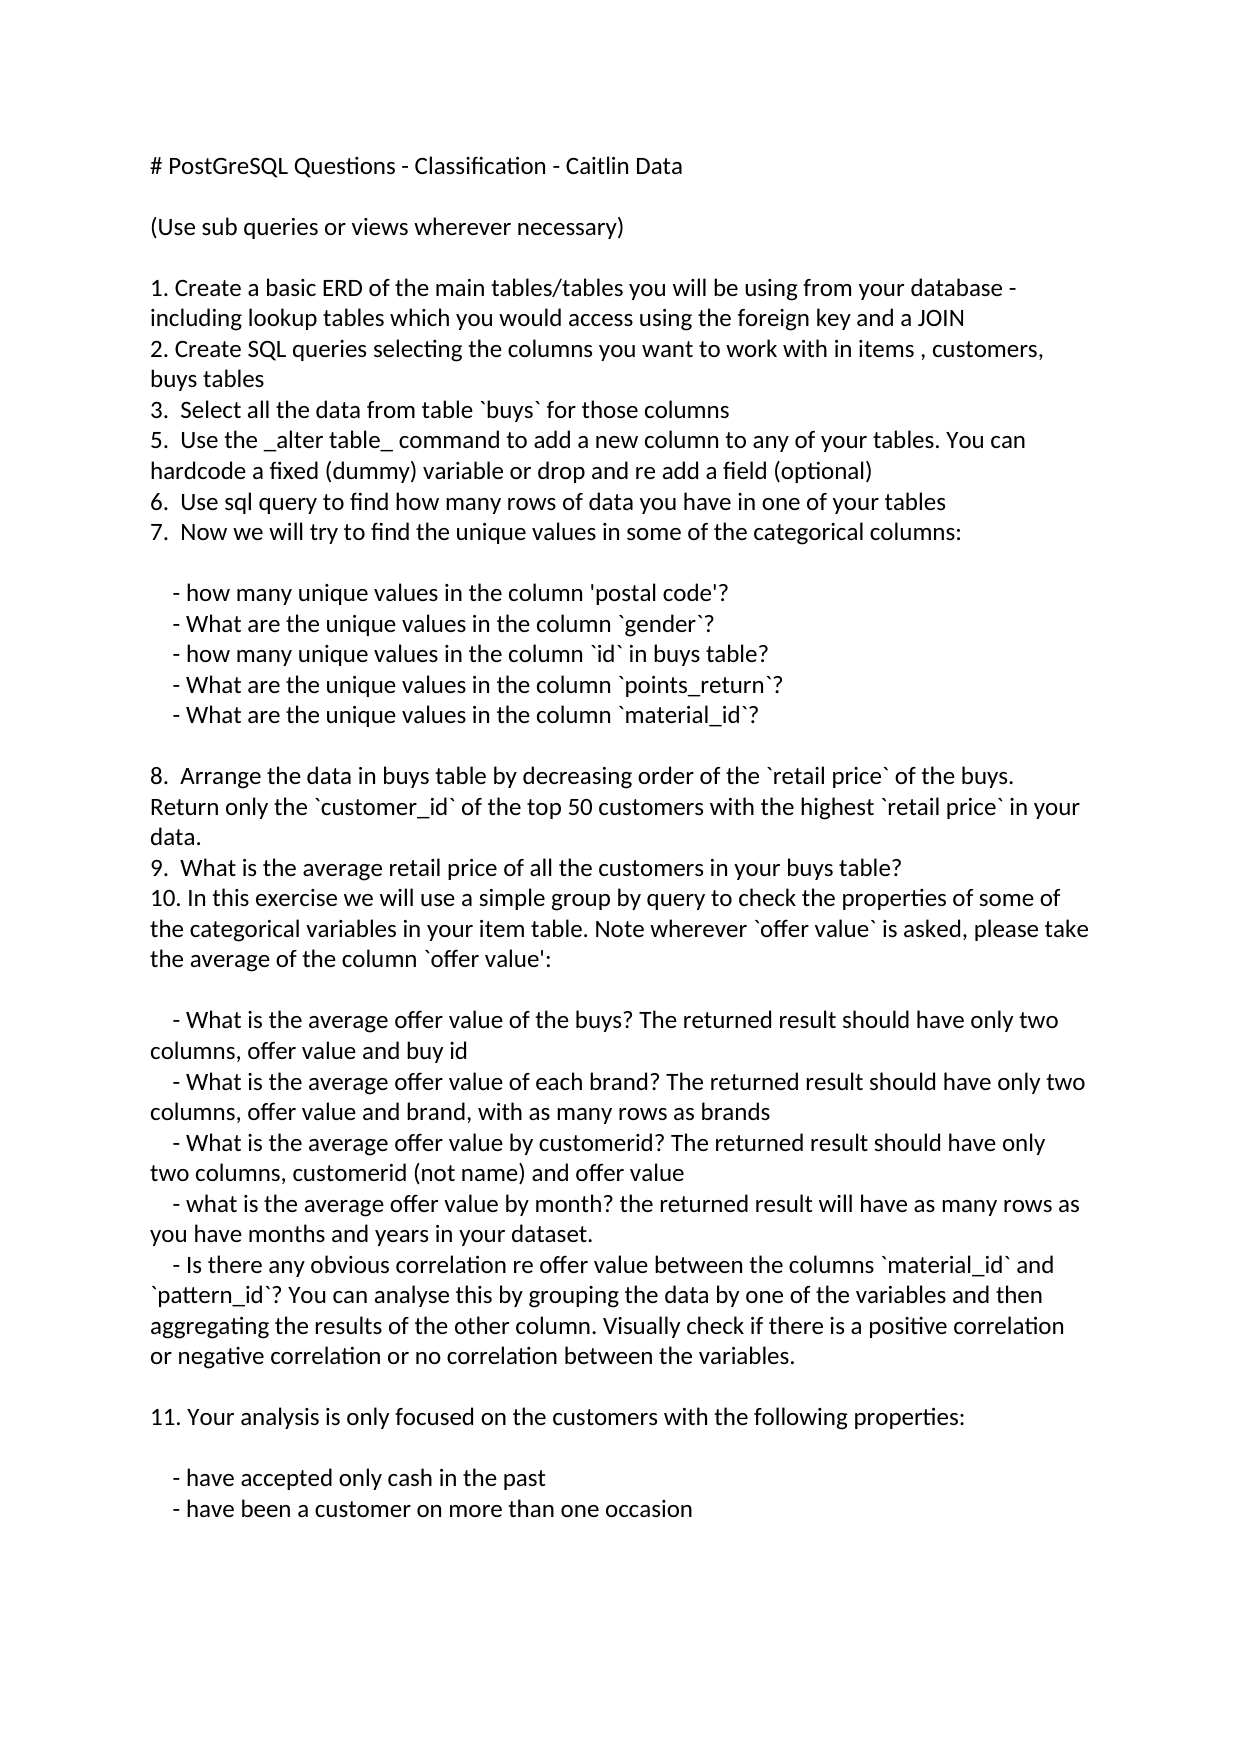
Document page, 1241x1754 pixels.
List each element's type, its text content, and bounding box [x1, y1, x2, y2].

text # PostGreSQL Questions - Classification - Caitlin Data [150, 150, 1090, 181]
text 2. Create SQL queries selecting the columns you want to work with in items , customers, buys tables [150, 333, 1090, 394]
text - how many unique values in the column `id` in buys table? [150, 638, 1090, 669]
text 11. Your analysis is only focused on the customers with the following properties: [150, 1401, 1090, 1432]
text - What are the unique values in the column `points_return`? [150, 669, 1090, 699]
text 1. Create a basic ERD of the main tables/tables you will be using from your database - including lookup tables which you would access using the foreign key and a JOIN [150, 272, 1090, 333]
text - how many unique values in the column 'postal code'? [150, 577, 1090, 608]
text 6. Use sql query to find how many rows of data you have in one of your tables [150, 486, 1090, 516]
text - What is the average offer value of the buys? The returned result should have only two columns, offer value and buy id [150, 1004, 1090, 1066]
text 8. Arrange the data in buys table by decreasing order of the `retail price` of the buys. Return only the `customer_id` of the top 50 customers with the highest `retail price` in your data. [150, 760, 1090, 852]
text - Is there any obvious correlation re offer value between the columns `material_id` and `pattern_id`? You can analyse this by grouping the data by one of the variables and then aggregating the results of the other column. Visually check if there is a positive correlation or negative correlation or no correlation between the variables. [150, 1249, 1090, 1371]
text (Use sub queries or views wherever necessary) [150, 211, 1090, 242]
text 5. Use the _alter table_ command to add a new column to any of your tables. You can hardcode a fixed (dummy) variable or drop and re add a field (optional) [150, 425, 1090, 486]
text - have accepted only cash in the past [150, 1462, 1090, 1493]
text 7. Now we will try to find the unique values in some of the categorical columns: [150, 516, 1090, 547]
text - What are the unique values in the column `gender`? [150, 608, 1090, 638]
text - What is the average offer value by customerid? The returned result should have only two columns, customerid (not name) and offer value [150, 1127, 1090, 1188]
text - What are the unique values in the column `material_id`? [150, 699, 1090, 730]
text - have been a customer on more than one occasion [150, 1493, 1090, 1523]
text 10. In this exercise we will use a simple group by query to check the properties of some of the categorical variables in your item table. Note wherever `offer value` is asked, please take the average of the column `offer value': [150, 882, 1090, 974]
text 9. What is the average retail price of all the customers in your buys table? [150, 852, 1090, 882]
text - what is the average offer value by month? the returned result will have as many rows as you have months and years in your dataset. [150, 1188, 1090, 1249]
text 3. Select all the data from table `buys` for those columns [150, 394, 1090, 425]
text - What is the average offer value of each brand? The returned result should have only two columns, offer value and brand, with as many rows as brands [150, 1066, 1090, 1127]
